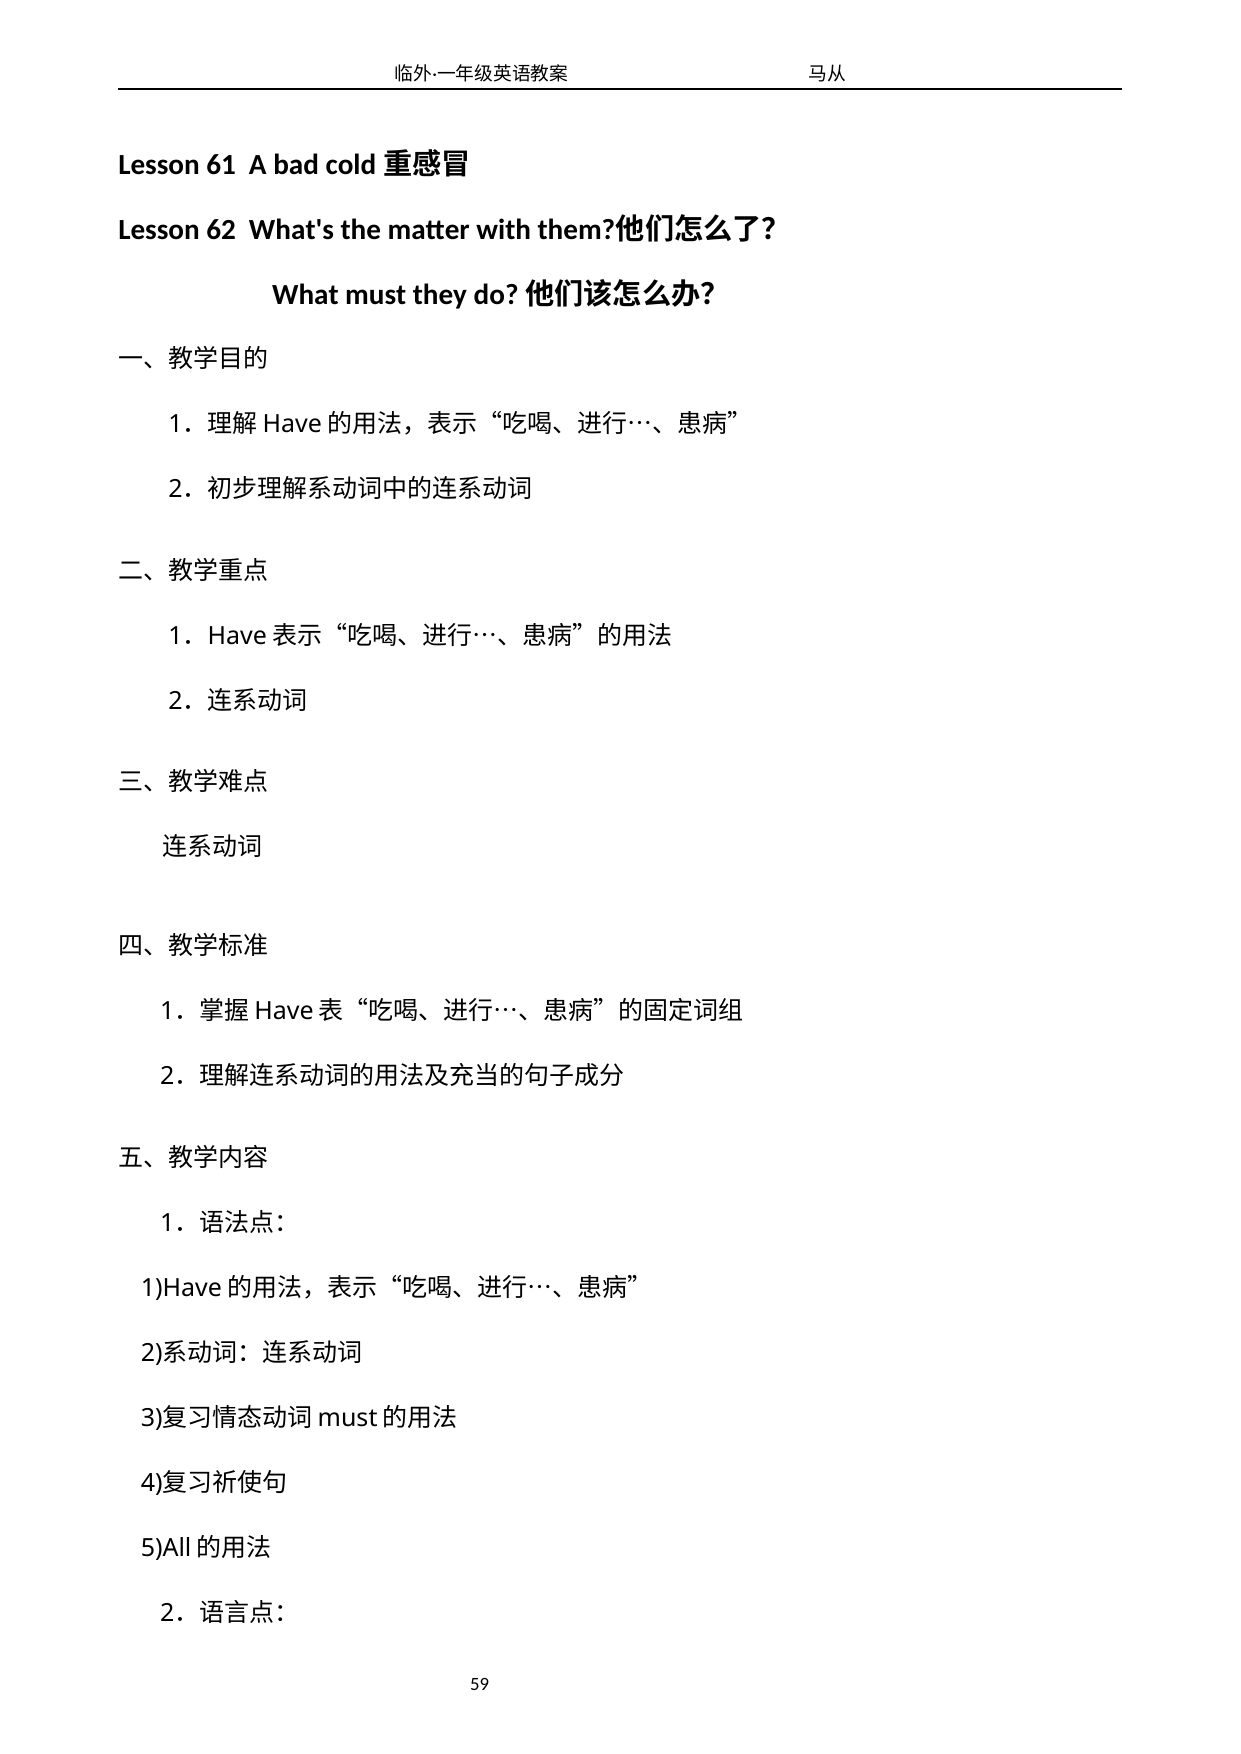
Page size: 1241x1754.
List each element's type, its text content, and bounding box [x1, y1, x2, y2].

text 连系动词 [118, 812, 1122, 877]
list Have表示“吃喝、进行…、患病”的用法 [118, 601, 1122, 666]
subtitle 一、教学目的 [118, 324, 1122, 389]
list 理解Have的用法，表示“吃喝、进行…、患病” [118, 389, 1122, 454]
list 语言点： [118, 1578, 1122, 1643]
list 语法点： [118, 1188, 1122, 1253]
text 二、教学重点 [118, 536, 1122, 601]
list 初步理解系动词中的连系动词 [118, 454, 1122, 519]
list 复习祈使句 [118, 1448, 1122, 1513]
list 复习情态动词must的用法 [118, 1383, 1122, 1448]
list 理解连系动词的用法及充当的句子成分 [118, 1041, 1122, 1106]
text Lesson 62 What's the matter with them?他们怎么了？ [118, 194, 1122, 259]
text Lesson 61 A bad cold 重感冒 [118, 129, 1122, 194]
list 系动词：连系动词 [118, 1318, 1122, 1383]
text What must they do? 他们该怎么办？ [272, 259, 1122, 324]
list 连系动词 [118, 666, 1122, 731]
text 三、教学难点 [118, 747, 1122, 812]
list Have的用法，表示“吃喝、进行…、患病” [118, 1253, 1122, 1318]
list All的用法 [118, 1513, 1122, 1578]
list 掌握Have表“吃喝、进行…、患病”的固定词组 [118, 976, 1122, 1041]
text 四、教学标准 [118, 911, 1122, 976]
text 五、教学内容 [118, 1123, 1122, 1188]
